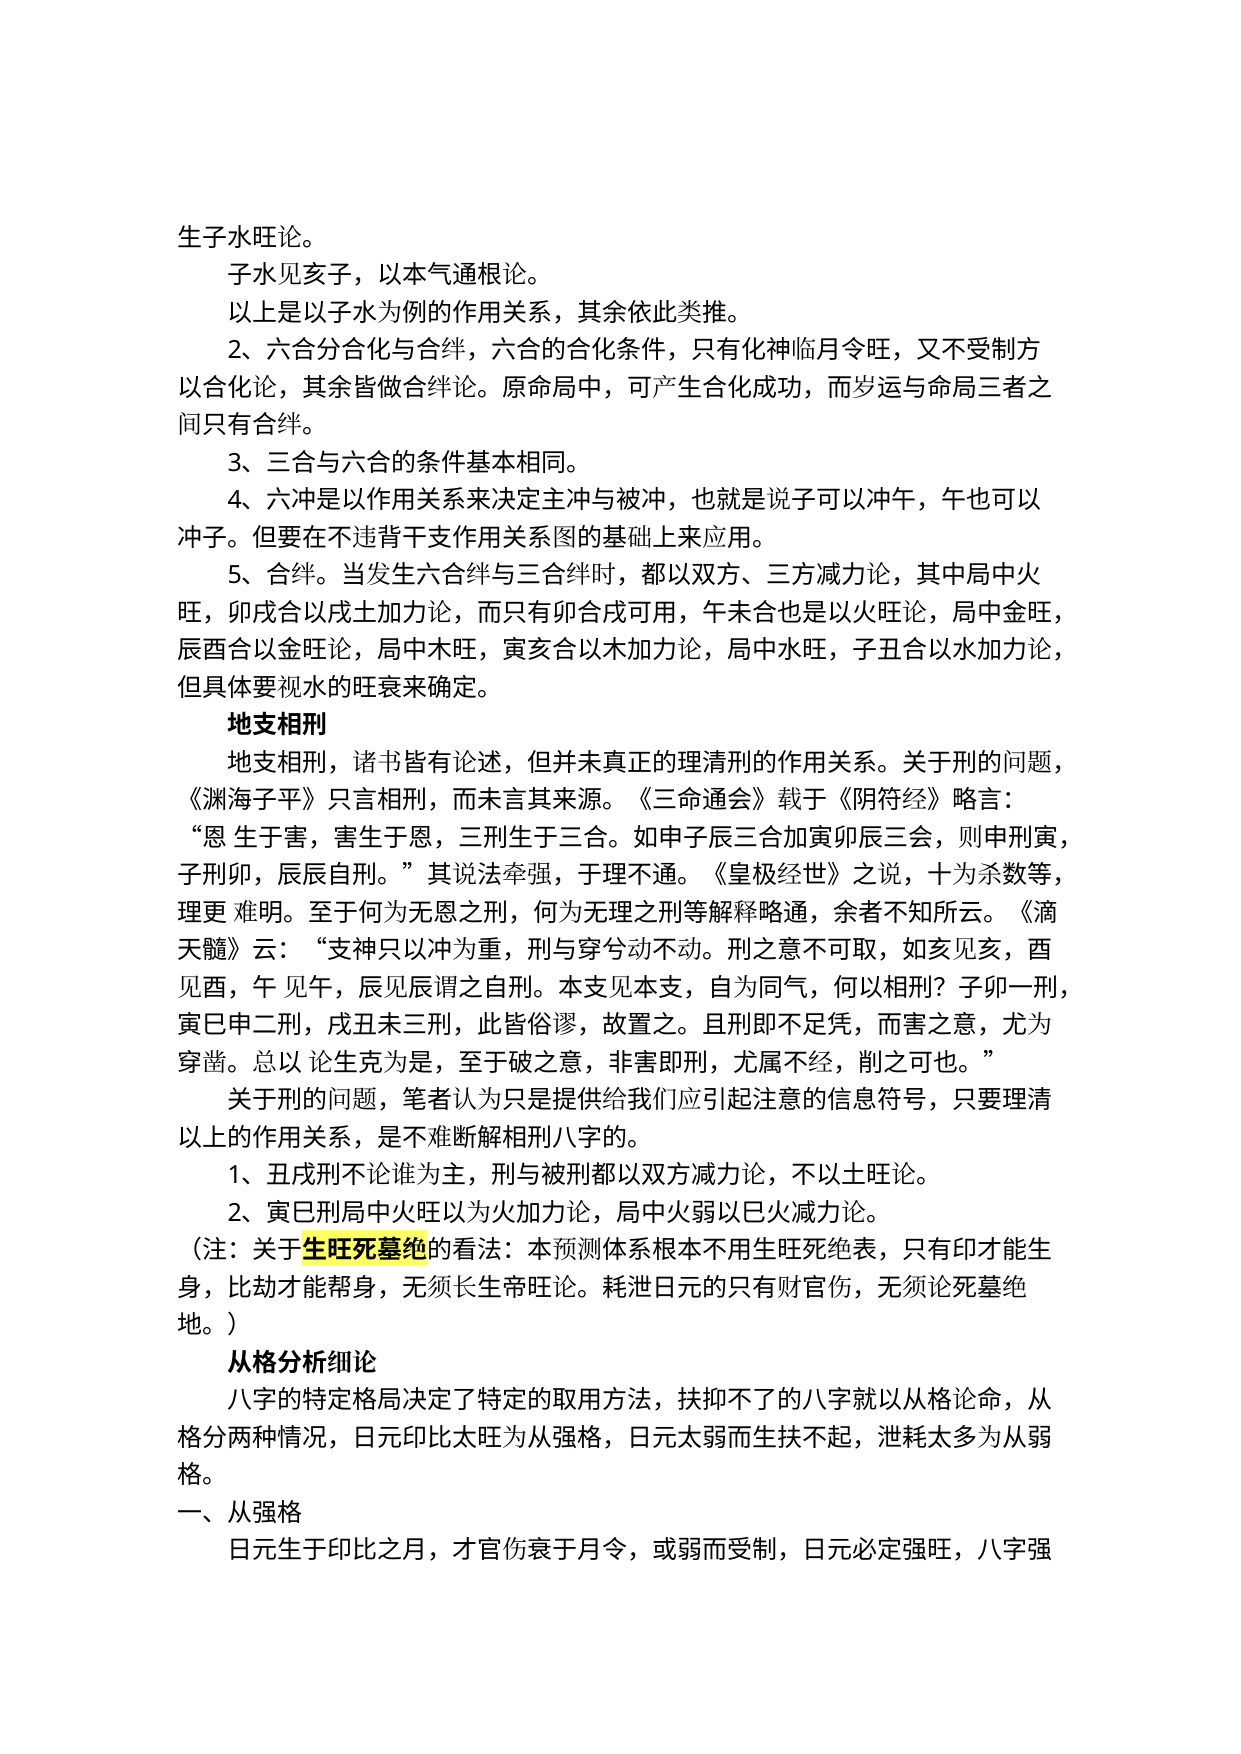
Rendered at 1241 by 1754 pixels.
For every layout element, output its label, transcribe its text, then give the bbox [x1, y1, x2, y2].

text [177, 1342, 1063, 1567]
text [177, 217, 1063, 704]
text 地支相刑 地支相刑，诸书皆有论述，但并未真正的理清刑的作用关系。关于刑的问题，《渊海子平》只言相刑，而未言其来源。《三命通会》载于《阴符经》略言：“恩 生于害，害生于恩，三刑生于三合。如申子辰三合加寅卯辰三会，则申刑寅，子刑卯，辰辰自刑。”其说法牵强，于理不通。《皇极经世》之说，十为杀数等，理更 难明。至于何为无恩之刑，何为无理之刑等解释略通，余者不知所云。《滴天髓》云：“支神只以冲为重，刑与穿兮动不动。刑之意不可取，如亥见亥，酉见酉，午 见午，辰见辰谓之自刑。本支见本支，自为同气，何以相刑？子卯一刑，寅巳申二刑，戌丑未三刑，此皆俗谬，故置之。且刑即不足凭，而害之意，尤为穿凿。总以 论生克为是，至于破之意，非害即刑，尤属不经，削之可也。” 关于刑的问题，笔者认为只是提供给我们应引起注意的信息符号，只要理清以上的作用关系，是不难断解相刑八字的。 1、丑戌刑不论谁为主，刑与被刑都以双方减力论，不以土旺论。 2、寅巳刑局中火旺以为火加力论，局中火弱以巳火减力论。 （注：关于生旺死墓绝的看法：本预测体系根本不用生旺死绝表，只有印才能生身，比劫才能帮身，无须长生帝旺论。耗泄日元的只有财官伤，无须论死墓绝地。） [177, 704, 1063, 1342]
